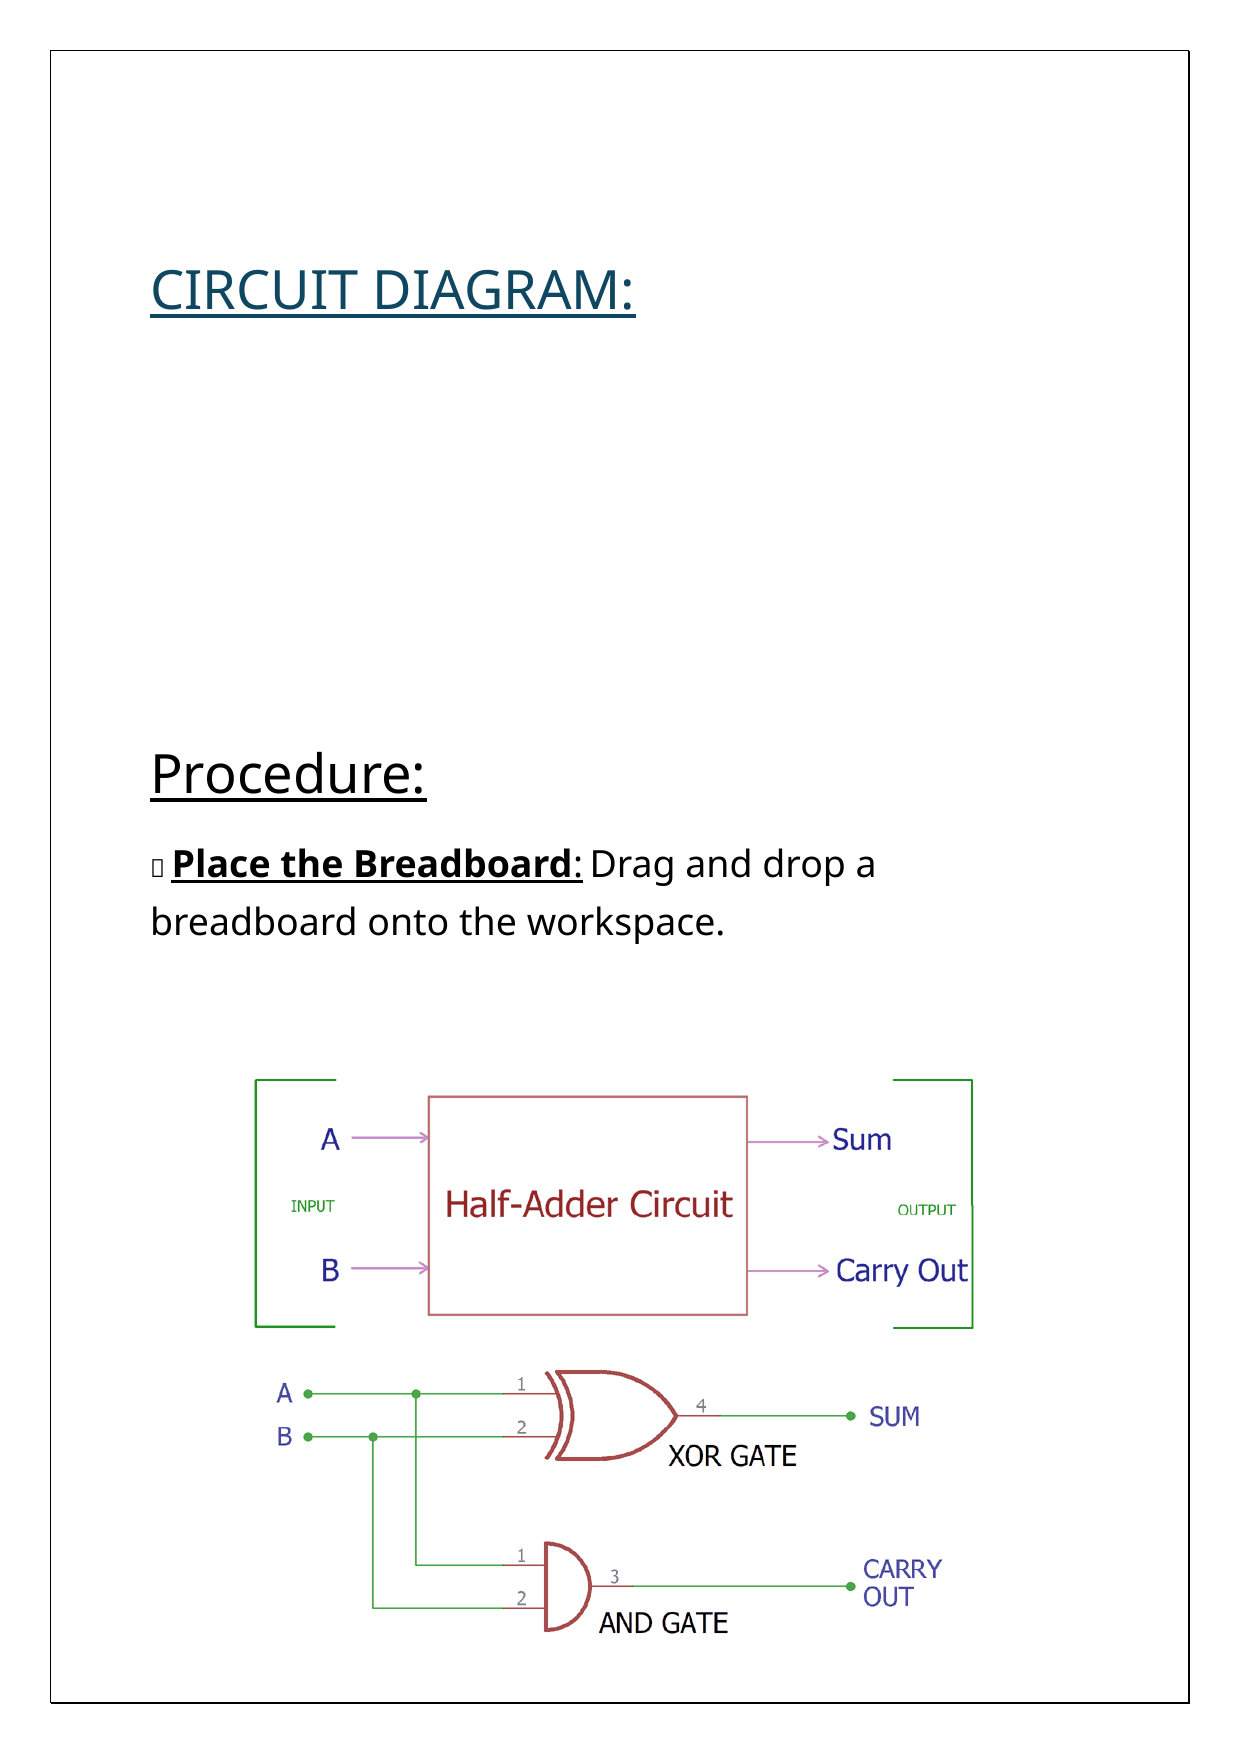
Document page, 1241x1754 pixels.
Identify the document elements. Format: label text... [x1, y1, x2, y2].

text  Place the Breadboard: Drag and drop a breadboard onto the workspace. [150, 837, 1089, 947]
subtitle CIRCUIT DIAGRAM: [150, 251, 1089, 325]
text Procedure: [150, 735, 1089, 809]
picture [247, 1073, 980, 1639]
